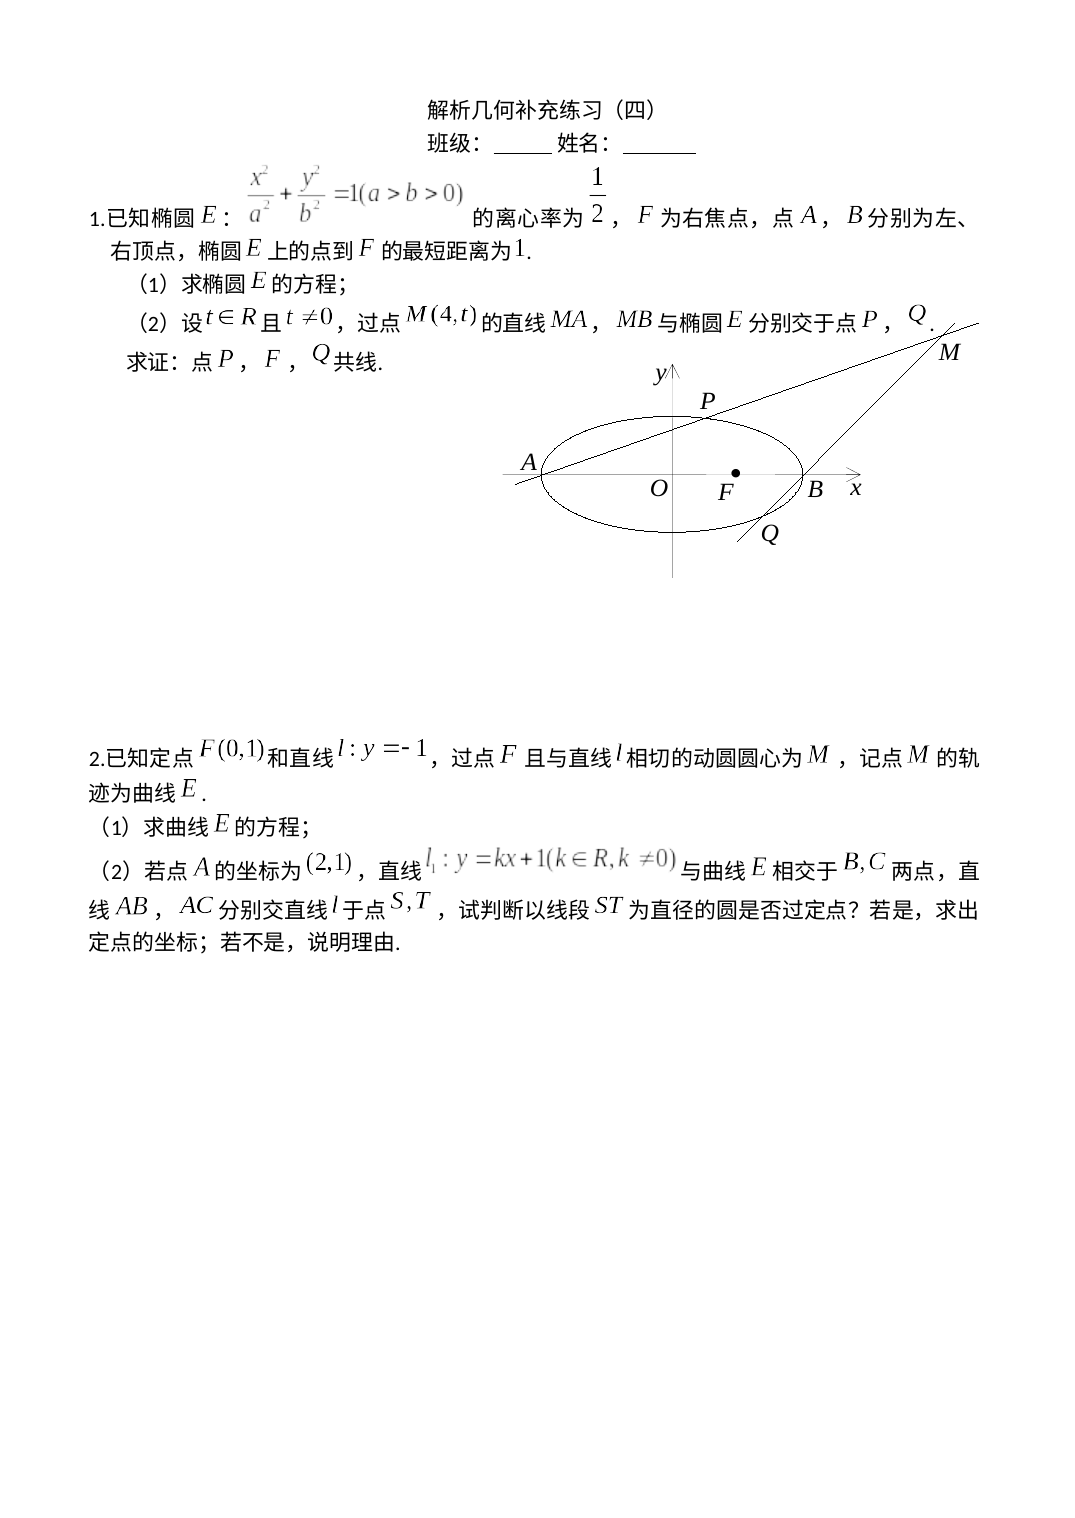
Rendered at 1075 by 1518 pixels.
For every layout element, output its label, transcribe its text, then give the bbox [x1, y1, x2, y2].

text 2.已知定点和直线，过点且与直线相切的动圆圆心为，记点的轨迹为曲线. [89, 734, 980, 807]
list （2）设且，过点的直线，与椭圆分别交于点，. [126, 298, 980, 337]
text 解析几何补充练习（四） [89, 93, 980, 125]
text 1.已知椭圆： 的离心率为，为右焦点，点，分别为左、右顶点，椭圆上的点到的最短距离为. [89, 158, 980, 265]
text （1）求曲线的方程； [89, 807, 980, 842]
text 班级： 姓名： [89, 125, 980, 158]
text （2）若点的坐标为，直线与曲线相交于两点，直线，分别交直线于点，试判断以线段为直径的圆是否过定点？若是，求出定点的坐标；若不是，说明理由. [89, 842, 980, 956]
list （1）求椭圆的方程； [126, 265, 980, 298]
list 求证：点，，共线. [126, 337, 980, 376]
